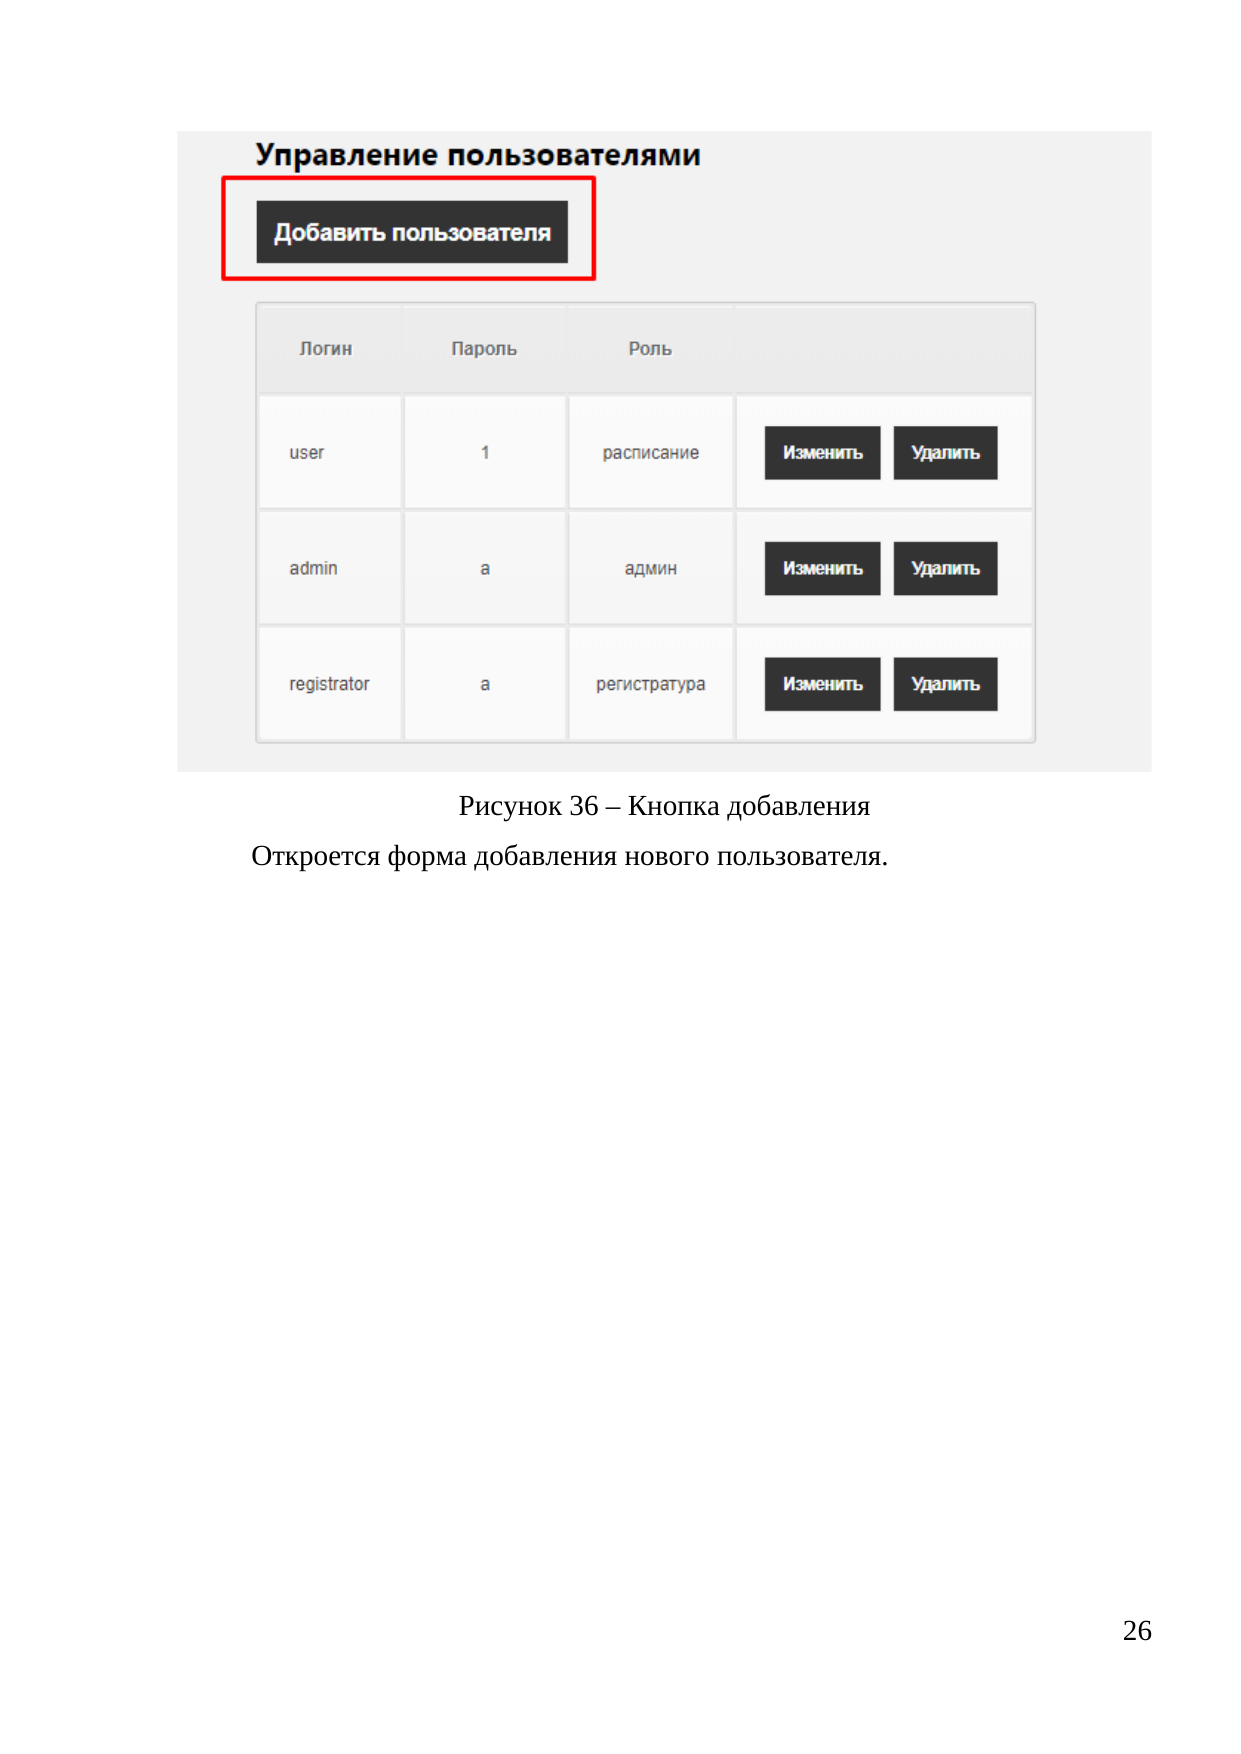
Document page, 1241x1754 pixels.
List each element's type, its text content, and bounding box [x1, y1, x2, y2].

picture [177, 118, 1152, 772]
text Откроется форма добавления нового пользователя. [177, 838, 1152, 872]
text Рисунок 36 – Кнопка добавления [177, 788, 1152, 822]
